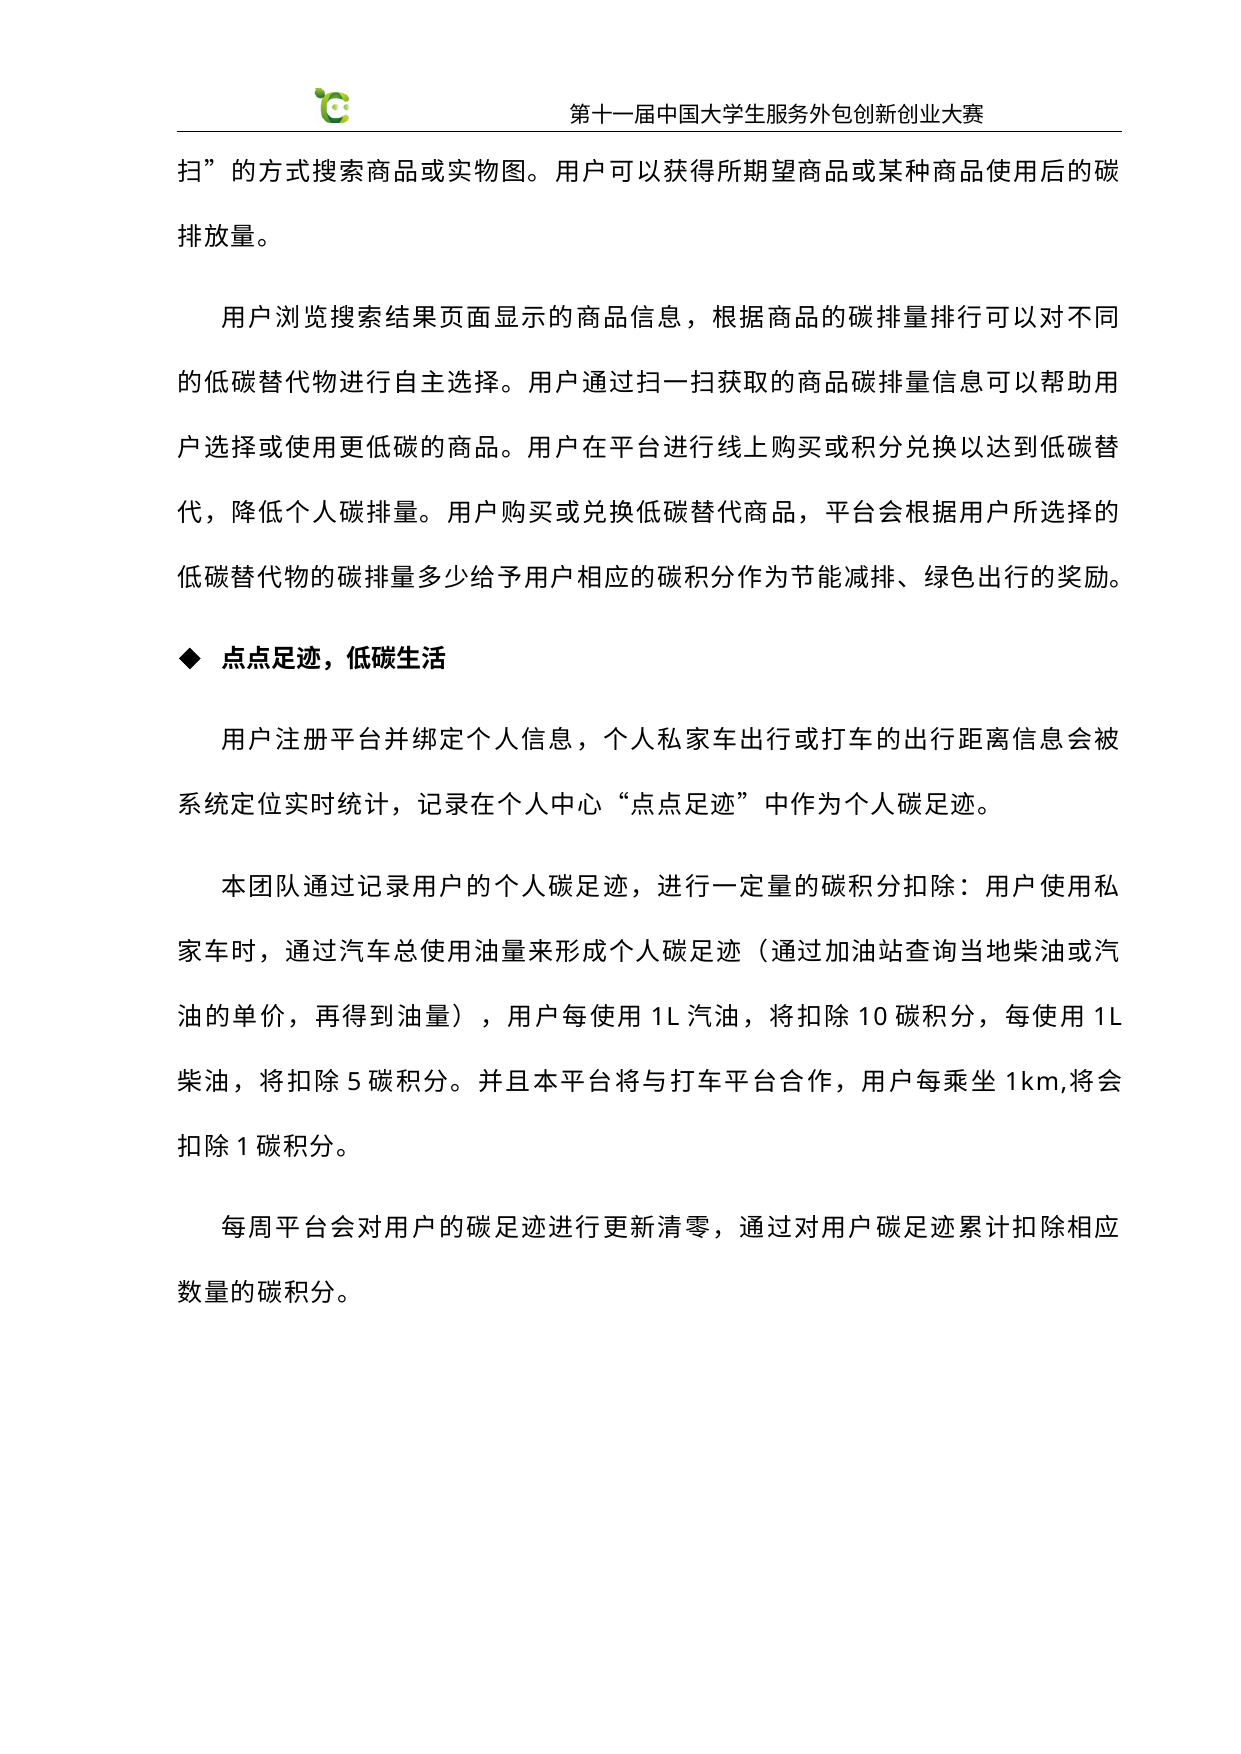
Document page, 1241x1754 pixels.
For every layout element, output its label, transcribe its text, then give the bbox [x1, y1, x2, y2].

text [177, 137, 1122, 267]
text 每周平台会对用户的碳足迹进行更新清零，通过对用户碳足迹累计扣除相应数量的碳积分。 [177, 1193, 1122, 1323]
text 本团队通过记录用户的个人碳足迹，进行一定量的碳积分扣除：用户使用私家车时，通过汽车总使用油量来形成个人碳足迹（通过加油站查询当地柴油或汽油的单价，再得到油量），用户每使用1L汽油，将扣除10碳积分，每使用1L柴油，将扣除5碳积分。并且本平台将与打车平台合作，用户每乘坐1km,将会扣除1碳积分。 [177, 852, 1122, 1177]
text 用户注册平台并绑定个人信息，个人私家车出行或打车的出行距离信息会被系统定位实时统计，记录在个人中心“点点足迹”中作为个人碳足迹。 [177, 705, 1122, 835]
list 点点足迹，低碳生活 [177, 624, 1122, 689]
text 用户浏览搜索结果页面显示的商品信息，根据商品的碳排量排行可以对不同的低碳替代物进行自主选择。用户通过扫一扫获取的商品碳排量信息可以帮助用户选择或使用更低碳的商品。用户在平台进行线上购买或积分兑换以达到低碳替代，降低个人碳排量。用户购买或兑换低碳替代商品，平台会根据用户所选择的低碳替代物的碳排量多少给予用户相应的碳积分作为节能减排、绿色出行的奖励。 [177, 283, 1122, 608]
picture [314, 88, 350, 123]
